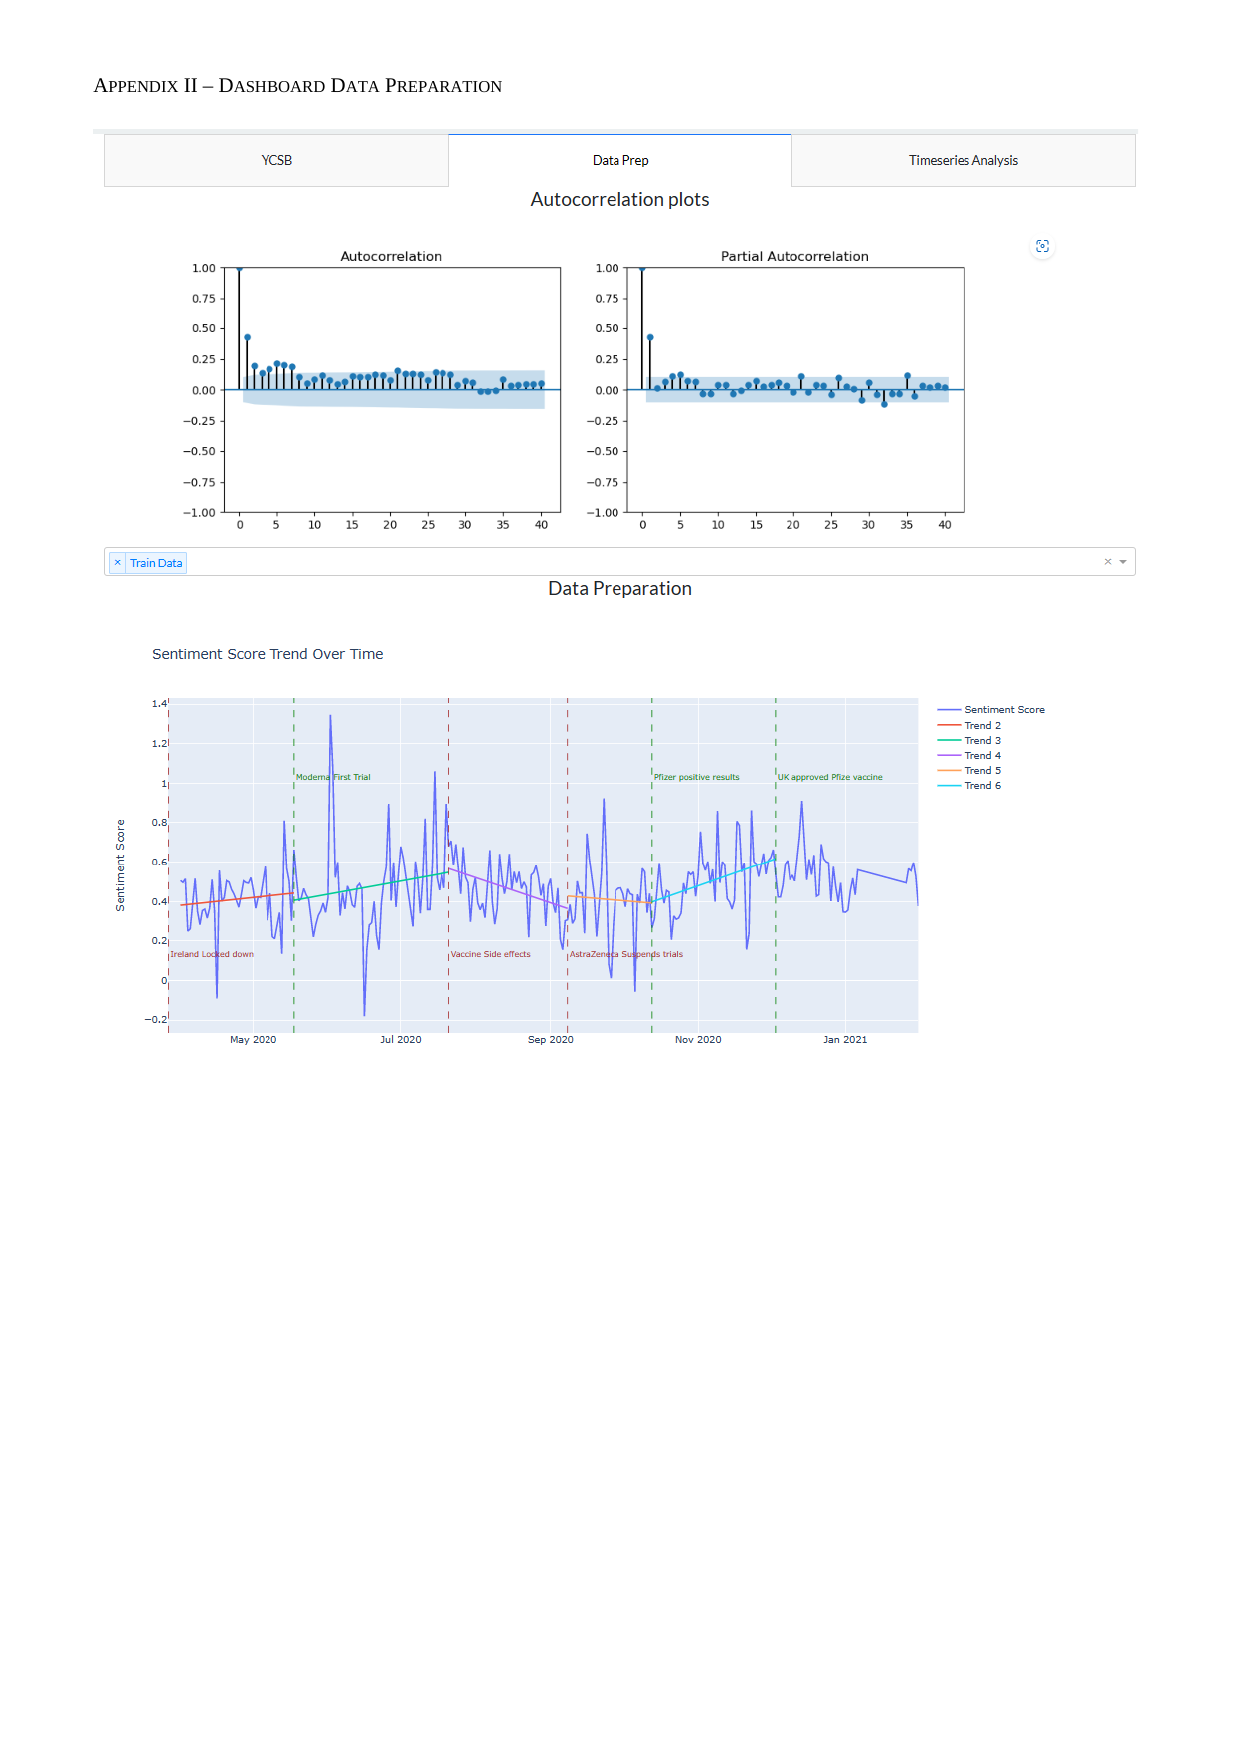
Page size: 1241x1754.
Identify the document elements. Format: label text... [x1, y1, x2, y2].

subtitle Appendix II – Dashboard Data Preparation [93, 73, 1147, 97]
picture [93, 129, 1139, 1048]
